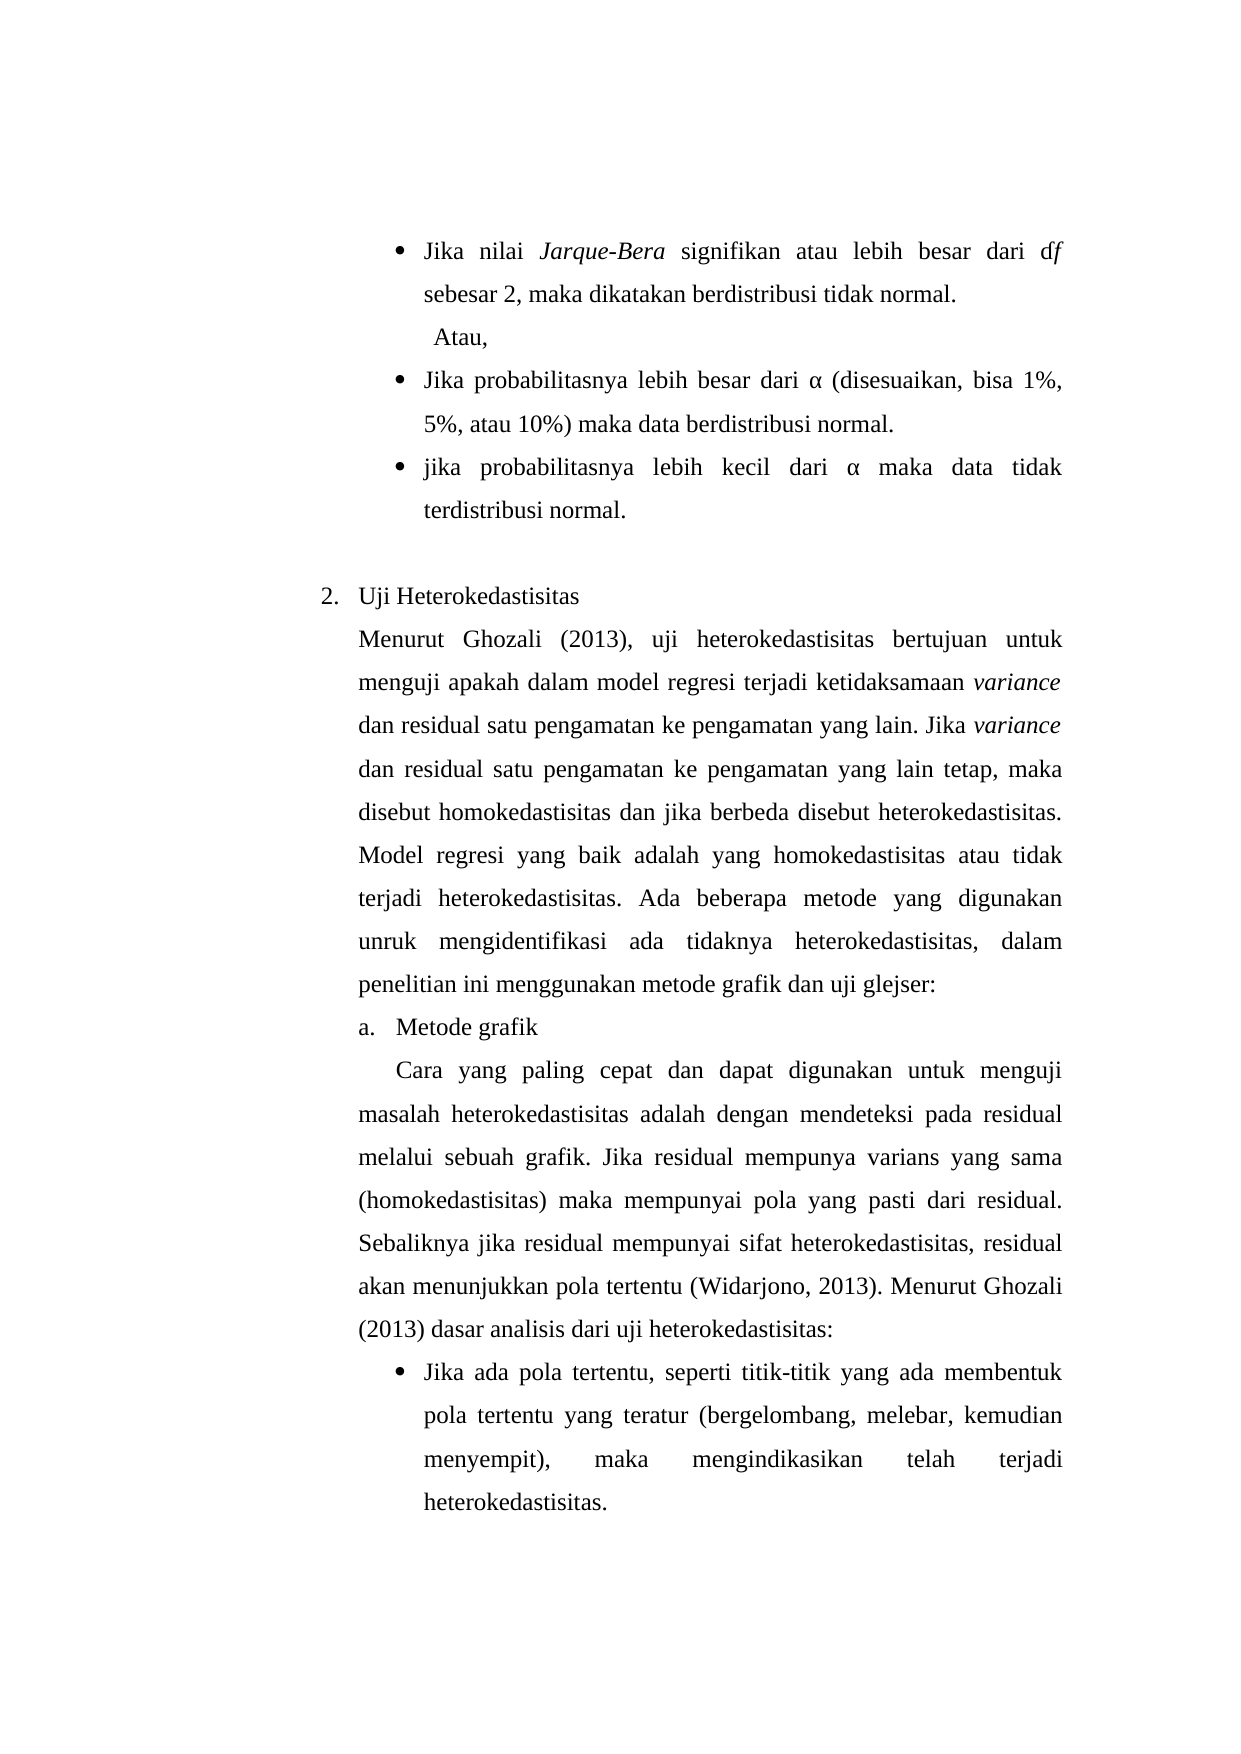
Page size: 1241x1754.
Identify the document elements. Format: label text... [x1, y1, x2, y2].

list jika probabilitasnya lebih kecil dari α maka data tidak terdistribusi normal. [396, 452, 1063, 524]
text Atau, [433, 322, 1063, 351]
list Menurut Ghozali (2013), uji heterokedastisitas bertujuan untuk menguji apakah dalam model regresi terjadi ketidaksamaan variance dan residual satu pengamatan ke pengamatan yang lain. Jika variance dan residual satu pengamatan ke pengamatan yang lain tetap, maka disebut homokedastisitas dan jika berbeda disebut heterokedastisitas. Model regresi yang baik adalah yang homokedastisitas atau tidak terjadi heterokedastisitas. Ada beberapa metode yang digunakan unruk mengidentifikasi ada tidaknya heterokedastisitas, dalam penelitian ini menggunakan metode grafik dan uji glejser: [358, 624, 1063, 998]
list Uji Heterokedastisitas [321, 581, 1063, 610]
list Jika ada pola tertentu, seperti titik-titik yang ada membentuk pola tertentu yang teratur (bergelombang, melebar, kemudian menyempit), maka mengindikasikan telah terjadi heterokedastisitas. [396, 1357, 1063, 1516]
list Jika probabilitasnya lebih besar dari α (disesuaikan, bisa 1%, 5%, atau 10%) maka data berdistribusi normal. [396, 366, 1063, 437]
list Cara yang paling cepat dan dapat digunakan untuk menguji masalah heterokedastisitas adalah dengan mendeteksi pada residual melalui sebuah grafik. Jika residual mempunya varians yang sama (homokedastisitas) maka mempunyai pola yang pasti dari residual. Sebaliknya jika residual mempunyai sifat heterokedastisitas, residual akan menunjukkan pola tertentu (Widarjono, 2013). Menurut Ghozali (2013) dasar analisis dari uji heterokedastisitas: [358, 1056, 1063, 1343]
list Metode grafik [358, 1012, 1063, 1041]
list Jika nilai Jarque-Bera signifikan atau lebih besar dari ɗf sebesar 2, maka dikatakan berdistribusi tidak normal. [396, 236, 1063, 308]
